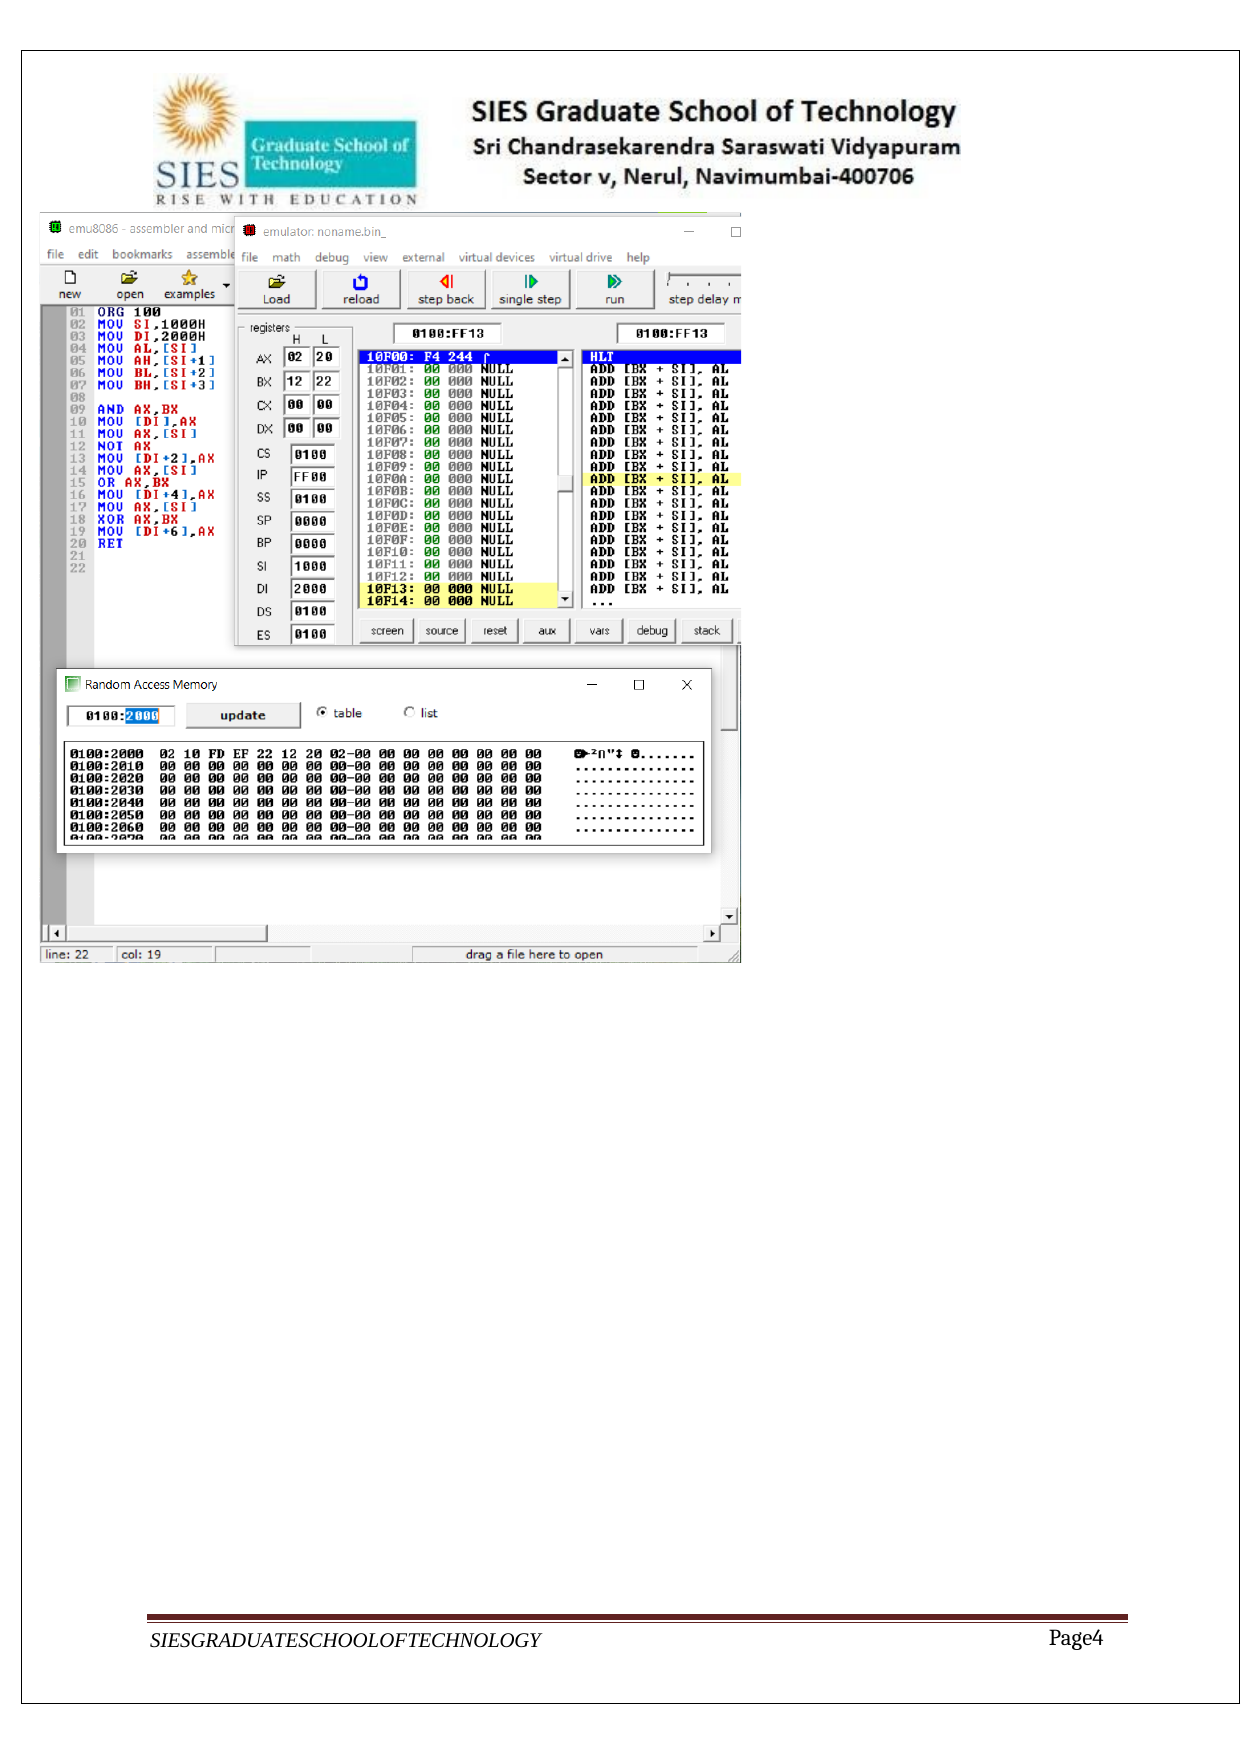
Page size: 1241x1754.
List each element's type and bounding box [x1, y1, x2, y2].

picture [153, 73, 961, 214]
